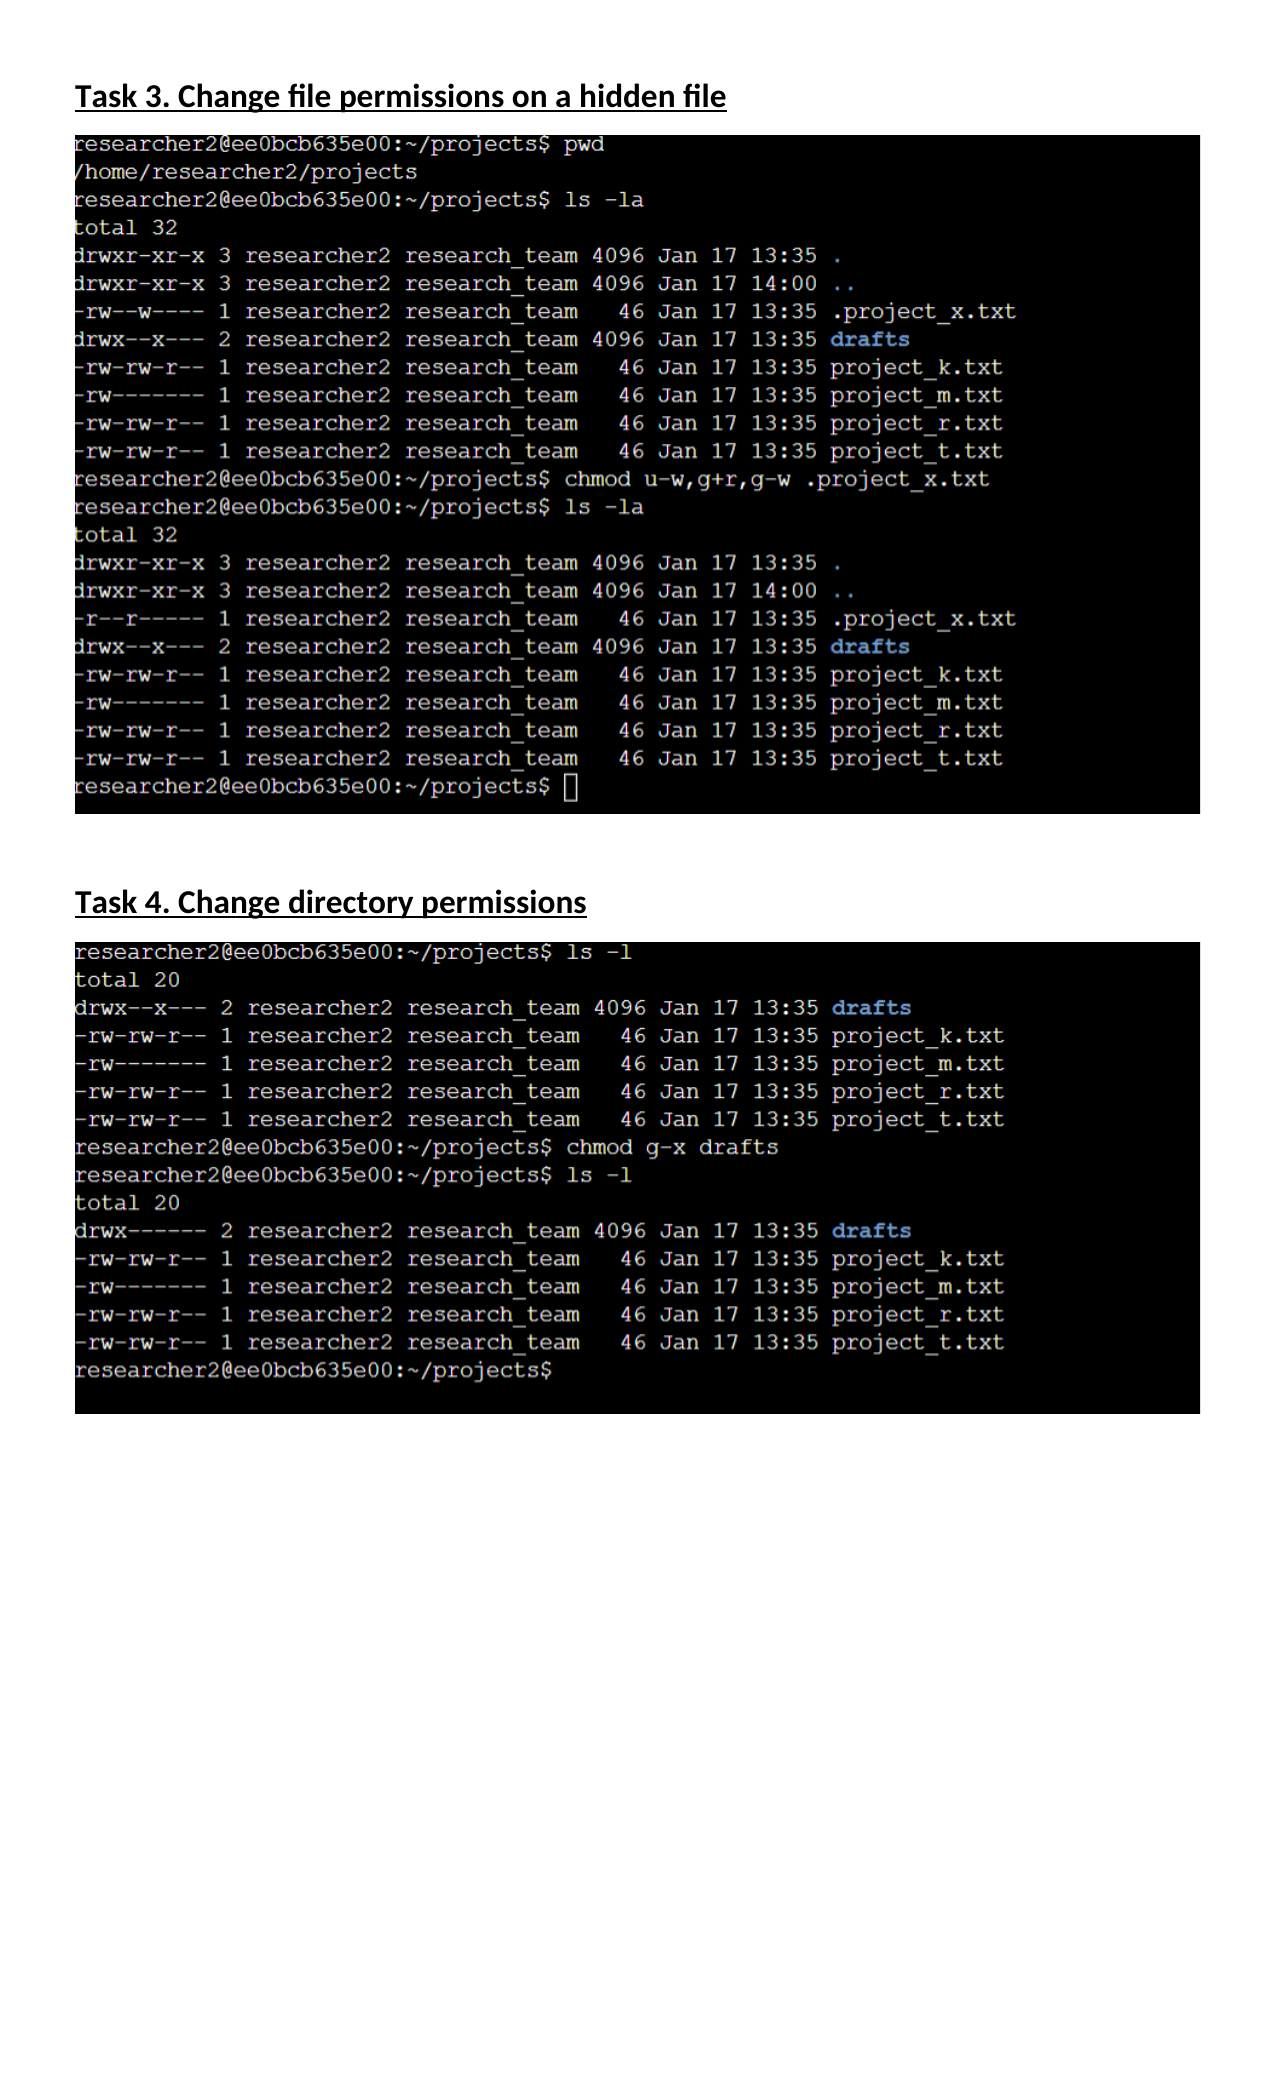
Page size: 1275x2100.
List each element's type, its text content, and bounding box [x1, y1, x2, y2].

picture [75, 135, 1200, 814]
text Task 3. Change file permissions on a hidden file [75, 75, 1200, 116]
picture [75, 942, 1200, 1414]
text Task 4. Change directory permissions [75, 882, 1200, 922]
